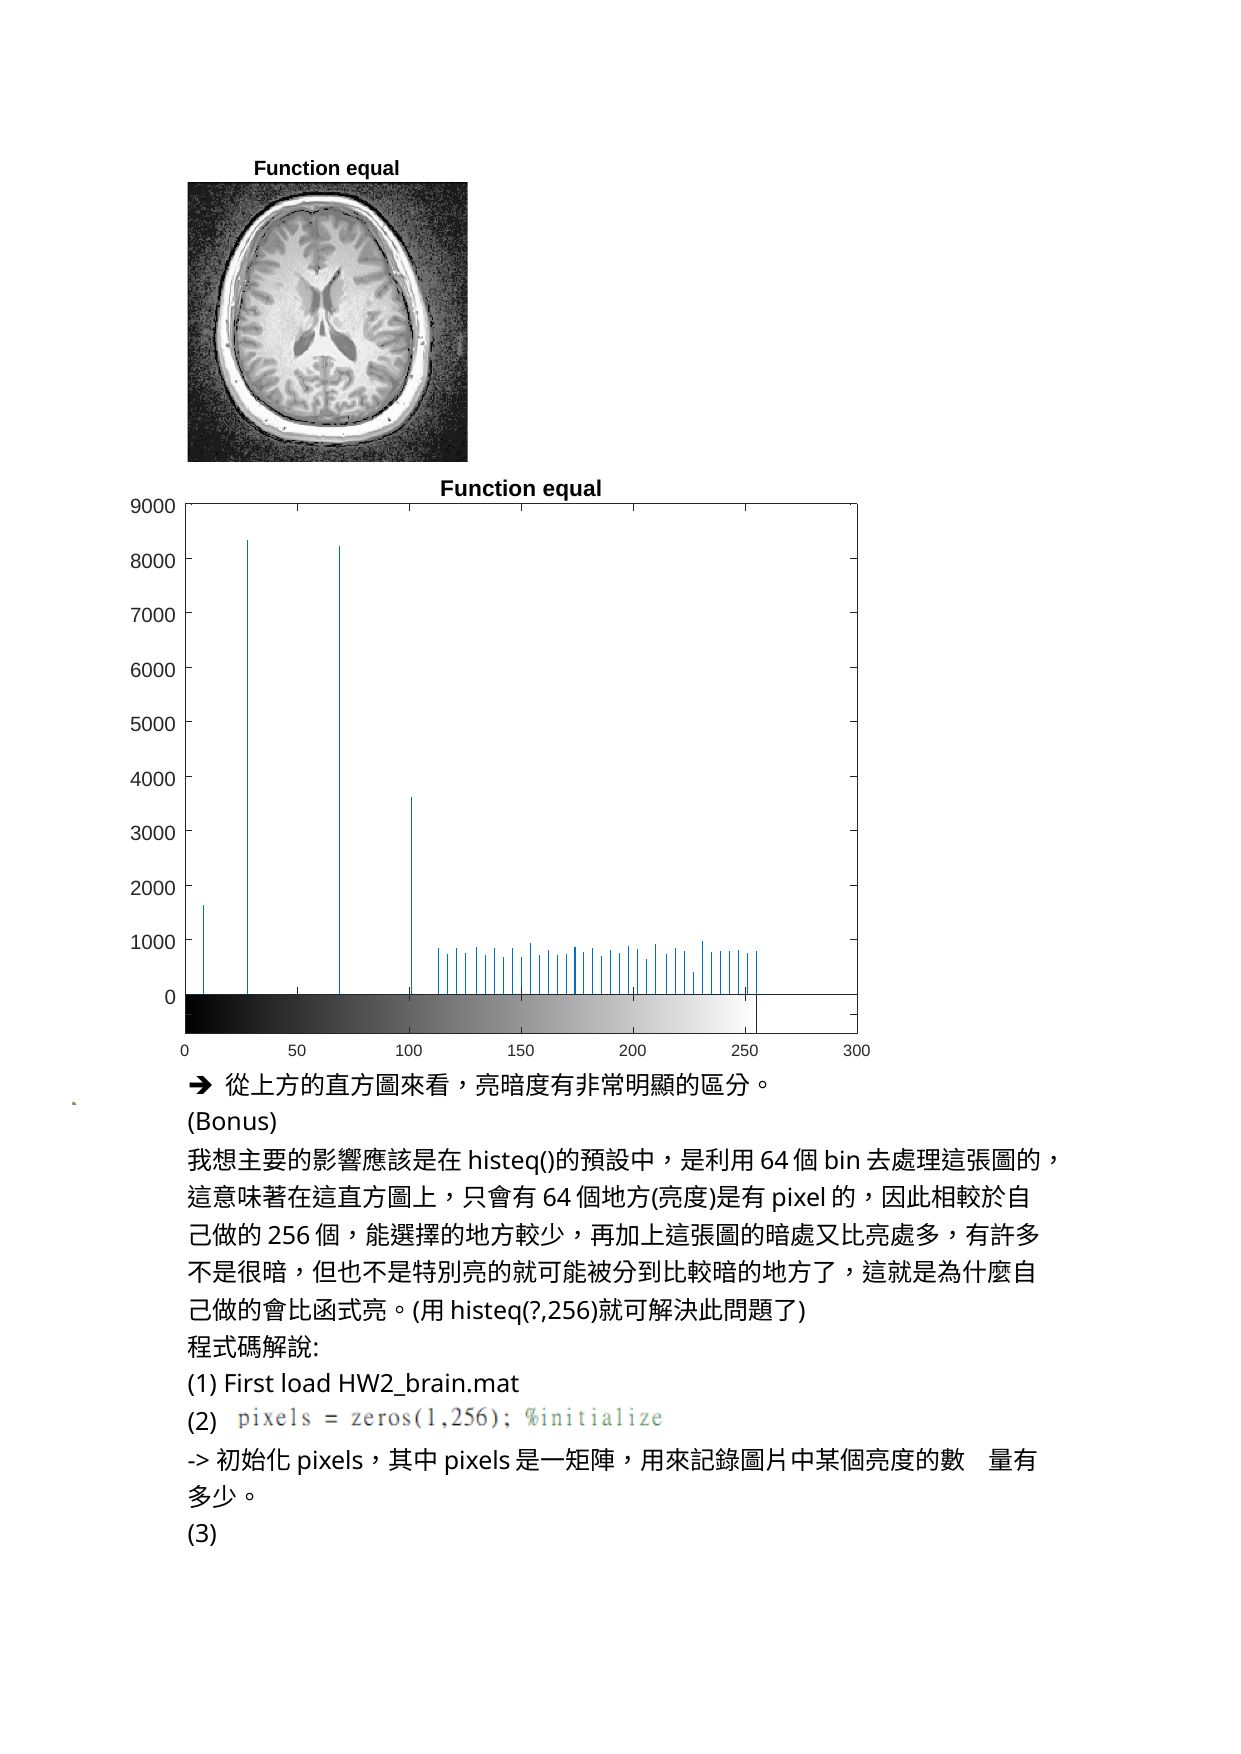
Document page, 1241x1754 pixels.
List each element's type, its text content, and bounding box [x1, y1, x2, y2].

text 我想主要的影響應該是在histeq()的預設中，是利用64個bin去處理這張圖的，這意味著在這直方圖上，只會有64個地方(亮度)是有pixel的，因此相較於自己做的256個，能選擇的地方較少，再加上這張圖的暗處又比亮處多，有許多不是很暗，但也不是特別亮的就可能被分到比較暗的地方了，這就是為什麼自己做的會比函式亮。(用histeq(?,256)就可解決此問題了) [187, 1139, 1053, 1327]
list 從上方的直方圖來看，亮暗度有非常明顯的區分。 [187, 1064, 1053, 1102]
text -> 初始化pixels，其中pixels是一矩陣，用來記錄圖片中某個亮度的數 量有多少。 [187, 1439, 1053, 1514]
text 程式碼解說: [187, 1327, 1053, 1364]
text (3) [187, 1514, 1053, 1552]
text (1) First load HW2_brain.mat [187, 1364, 1053, 1402]
picture [235, 1403, 693, 1441]
text (Bonus) [187, 1102, 1053, 1139]
